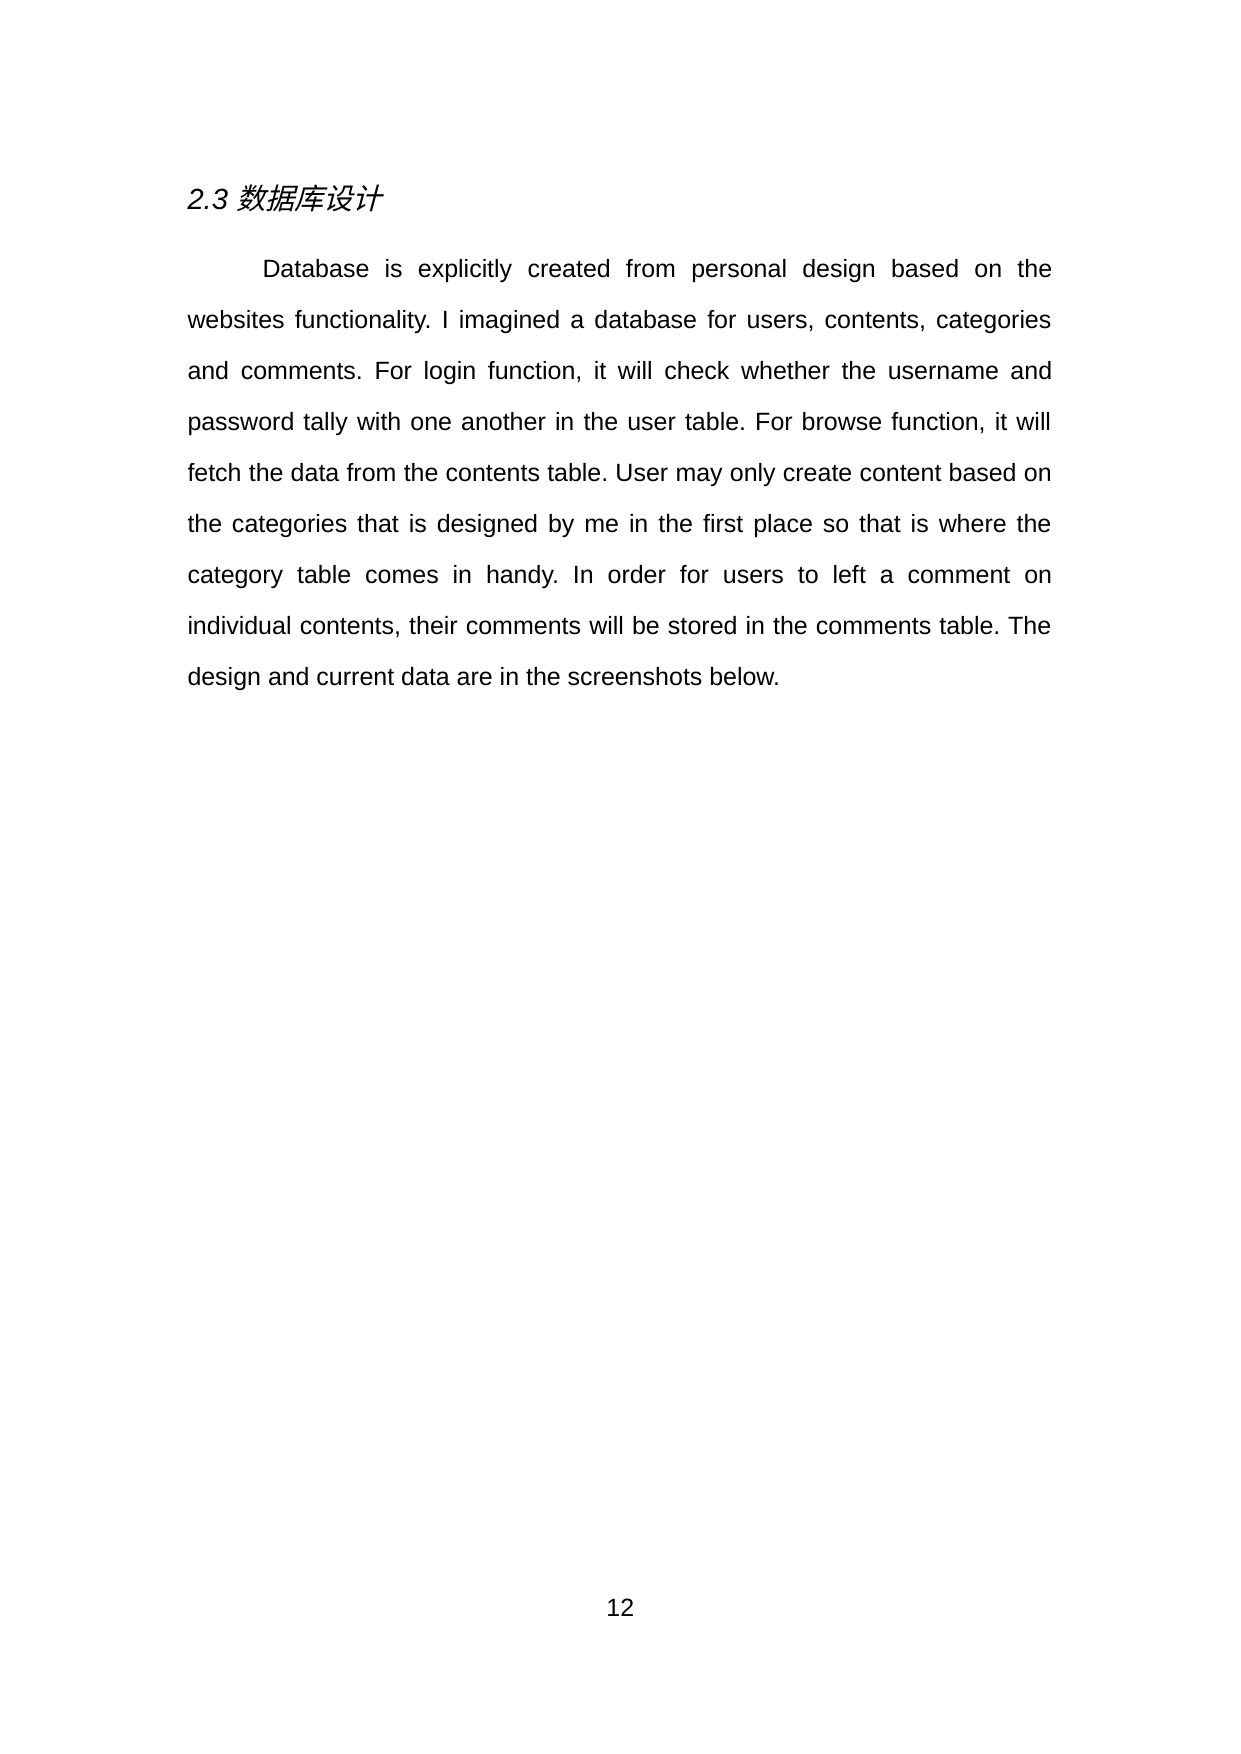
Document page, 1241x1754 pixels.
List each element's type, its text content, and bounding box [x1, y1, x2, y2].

text Database is explicitly created from personal design based on the websites functionality. I imagined a database for users, contents, categories and comments. For login function, it will check whether the username and password tally with one another in the user table. For browse function, it will fetch the data from the contents table. User may only create content based on the categories that is designed by me in the first place so that is where the category table comes in handy. In order for users to left a comment on individual contents, their comments will be stored in the comments table. The design and current data are in the screenshots below. [187, 252, 1053, 693]
subtitle 2.3 数据库设计 [187, 163, 1053, 231]
